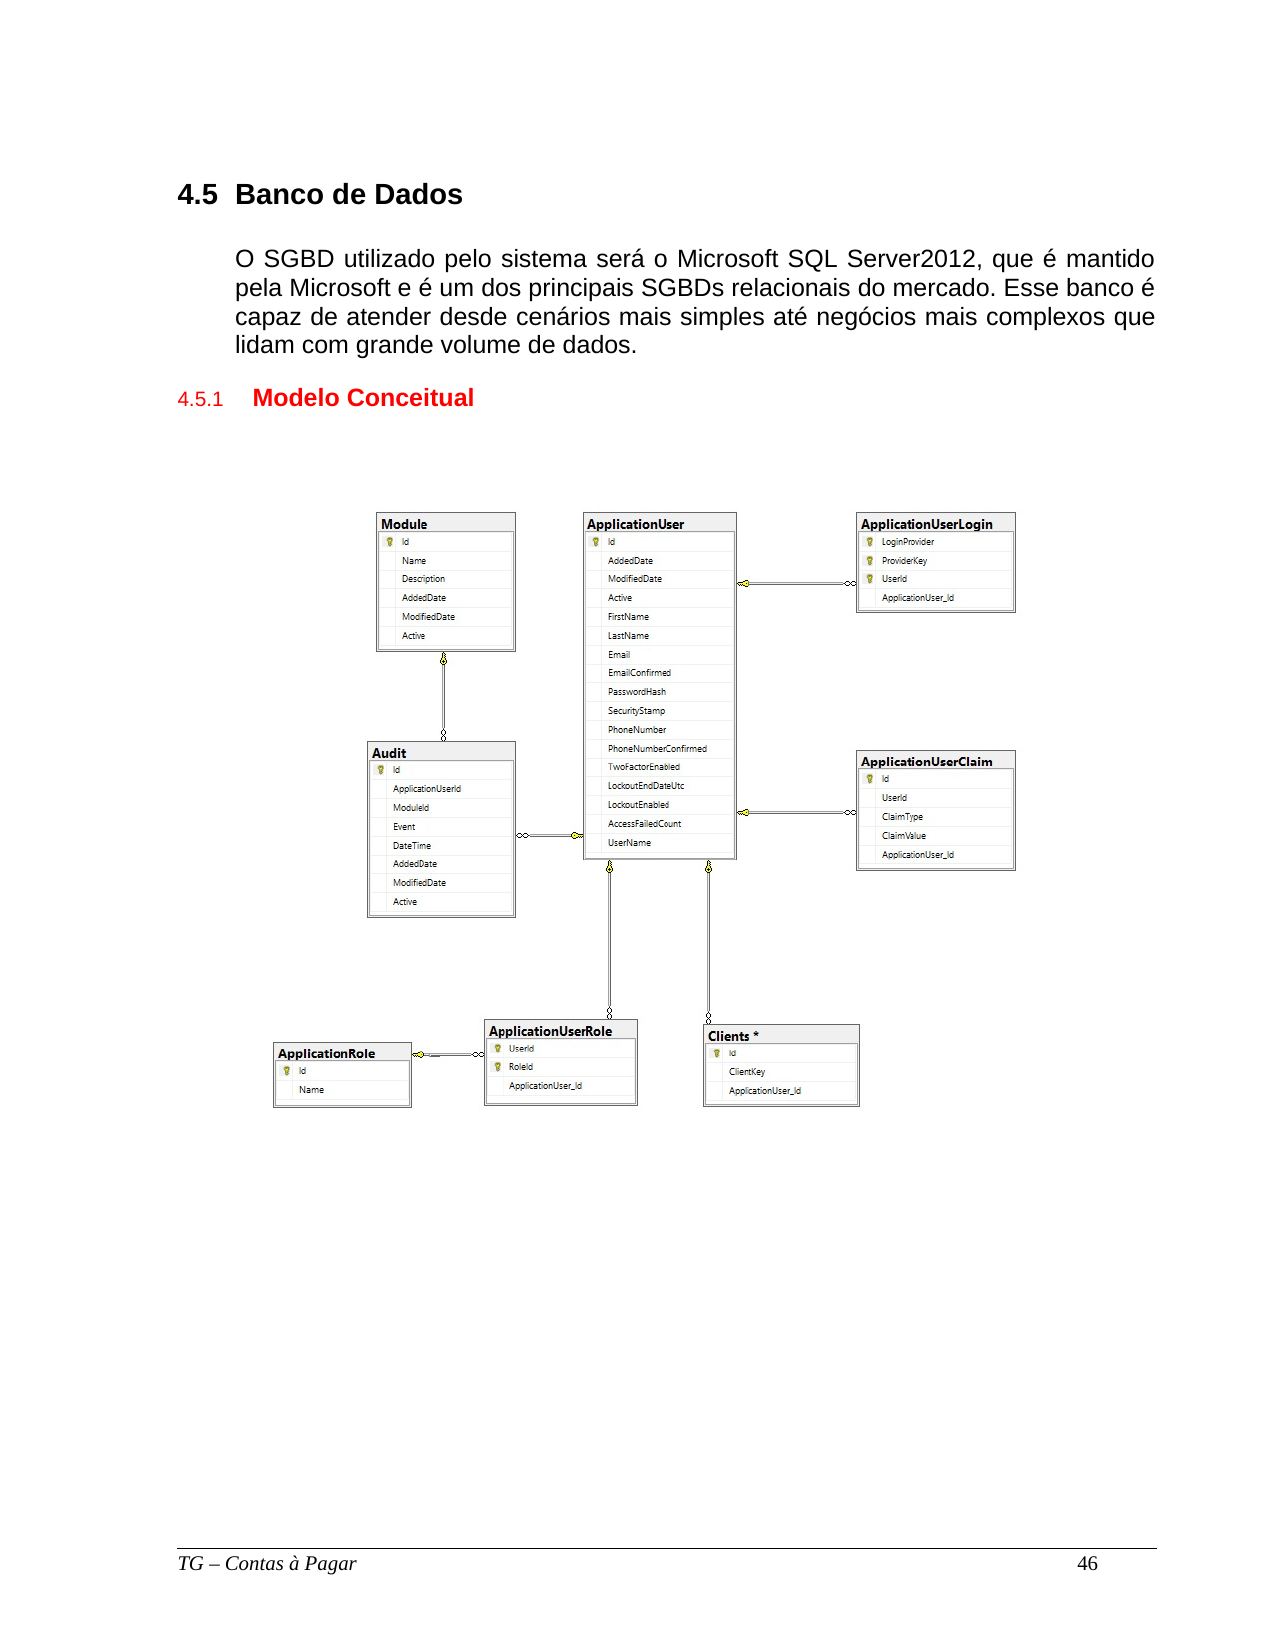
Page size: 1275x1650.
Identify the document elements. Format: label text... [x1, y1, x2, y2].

text O SGBD utilizado pelo sistema será o Microsoft SQL Server2012, que é mantido pela Microsoft e é um dos principais SGBDs relacionais do mercado. Esse banco é capaz de atender desde cenários mais simples até negócios mais complexos que lidam com grande volume de dados. [235, 244, 1157, 359]
picture [177, 476, 1157, 1148]
subtitle Modelo Conceitual [177, 383, 1157, 412]
subtitle Banco de Dados [177, 177, 1157, 211]
